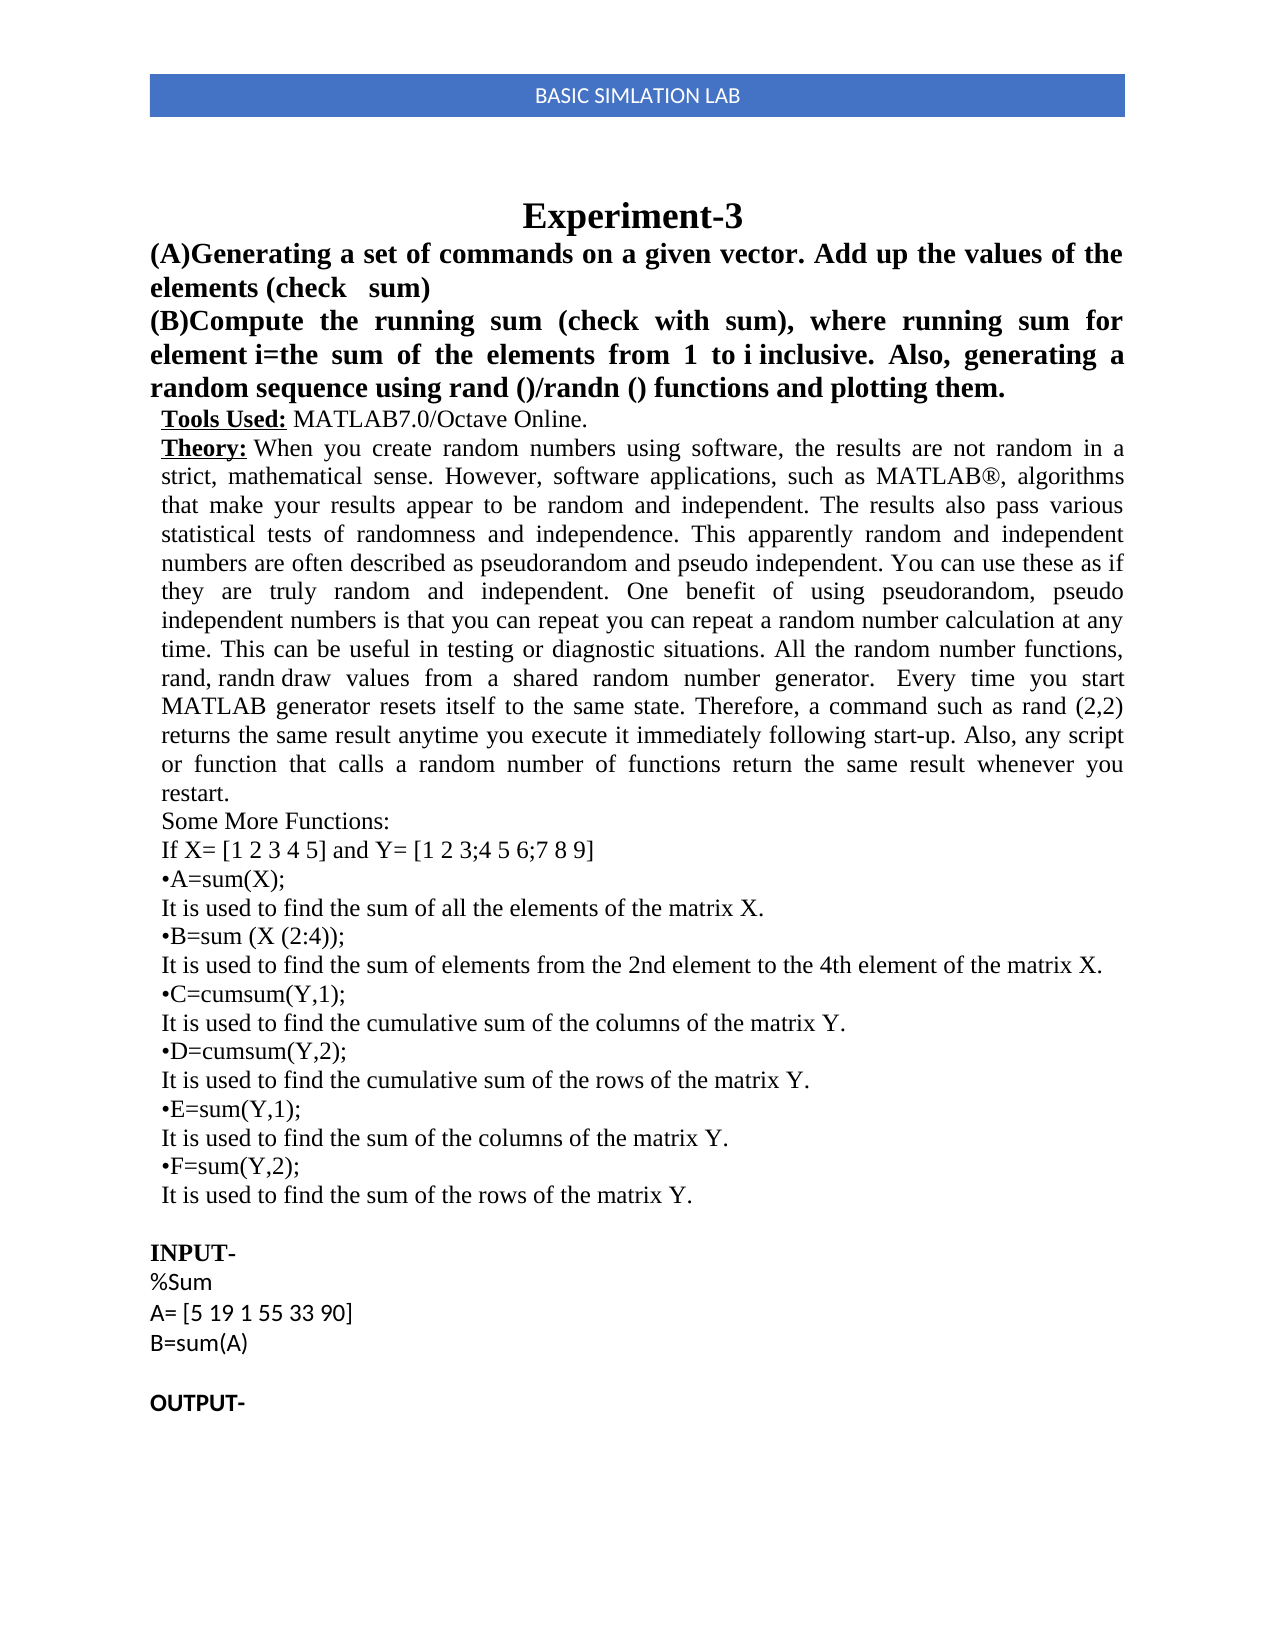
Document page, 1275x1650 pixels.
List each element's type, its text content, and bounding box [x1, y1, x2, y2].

text Theory: When you create random numbers using software, the results are not random in a strict, mathematical sense. However, software applications, such as MATLAB®, algorithms that make your results appear to be random and independent. The results also pass various statistical tests of randomness and independence. This apparently random and independent numbers are often described as pseudorandom and pseudo independent. You can use these as if they are truly random and independent. One benefit of using pseudorandom, pseudo independent numbers is that you can repeat you can repeat a random number calculation at any time. This can be useful in testing or diagnostic situations. All the random number functions, rand, randn draw values from a shared random number generator. Every time you start MATLAB generator resets itself to the same state. Therefore, a command such as rand (2,2) returns the same result anytime you execute it immediately following start-up. Also, any script or function that calls a random number of functions return the same result whenever you restart. [161, 433, 1125, 806]
text •A=sum(X); [161, 864, 1125, 893]
text It is used to find the cumulative sum of the rows of the matrix Y. [161, 1065, 1125, 1094]
text •B=sum (X (2:4)); [161, 921, 1125, 950]
text •C=cumsum(Y,1); [161, 979, 1125, 1008]
text Some More Functions: [161, 806, 1125, 835]
text (B)Compute the running sum (check with sum), where running sum for element i=the sum of the elements from 1 to i inclusive. Also, generating a random sequence using rand ()/randn () functions and plotting them. [150, 303, 1125, 404]
text It is used to find the sum of the columns of the matrix Y. [161, 1123, 1125, 1151]
text (A)Generating a set of commands on a given vector. Add up the values of the elements (check sum) [150, 236, 1125, 303]
text INPUT- [150, 1238, 1125, 1266]
text Experiment-3 [150, 193, 1125, 236]
text B=sum(A) [150, 1327, 1125, 1358]
text •D=cumsum(Y,2); [161, 1036, 1125, 1065]
text Tools Used: MATLAB7.0/Octave Online. [161, 404, 1125, 433]
text •E=sum(Y,1); [161, 1094, 1125, 1123]
text %Sum [150, 1266, 1125, 1297]
text OUTPUT- [150, 1387, 1125, 1417]
text It is used to find the sum of elements from the 2nd element to the 4th element of the matrix X. [161, 950, 1125, 979]
text •F=sum(Y,2); [161, 1151, 1125, 1180]
text It is used to find the cumulative sum of the columns of the matrix Y. [161, 1008, 1125, 1036]
text It is used to find the sum of all the elements of the matrix X. [161, 893, 1125, 921]
text A= [5 19 1 55 33 90] [150, 1297, 1125, 1327]
text It is used to find the sum of the rows of the matrix Y. [161, 1180, 1125, 1209]
text If X= [1 2 3 4 5] and Y= [1 2 3;4 5 6;7 8 9] [161, 835, 1125, 864]
